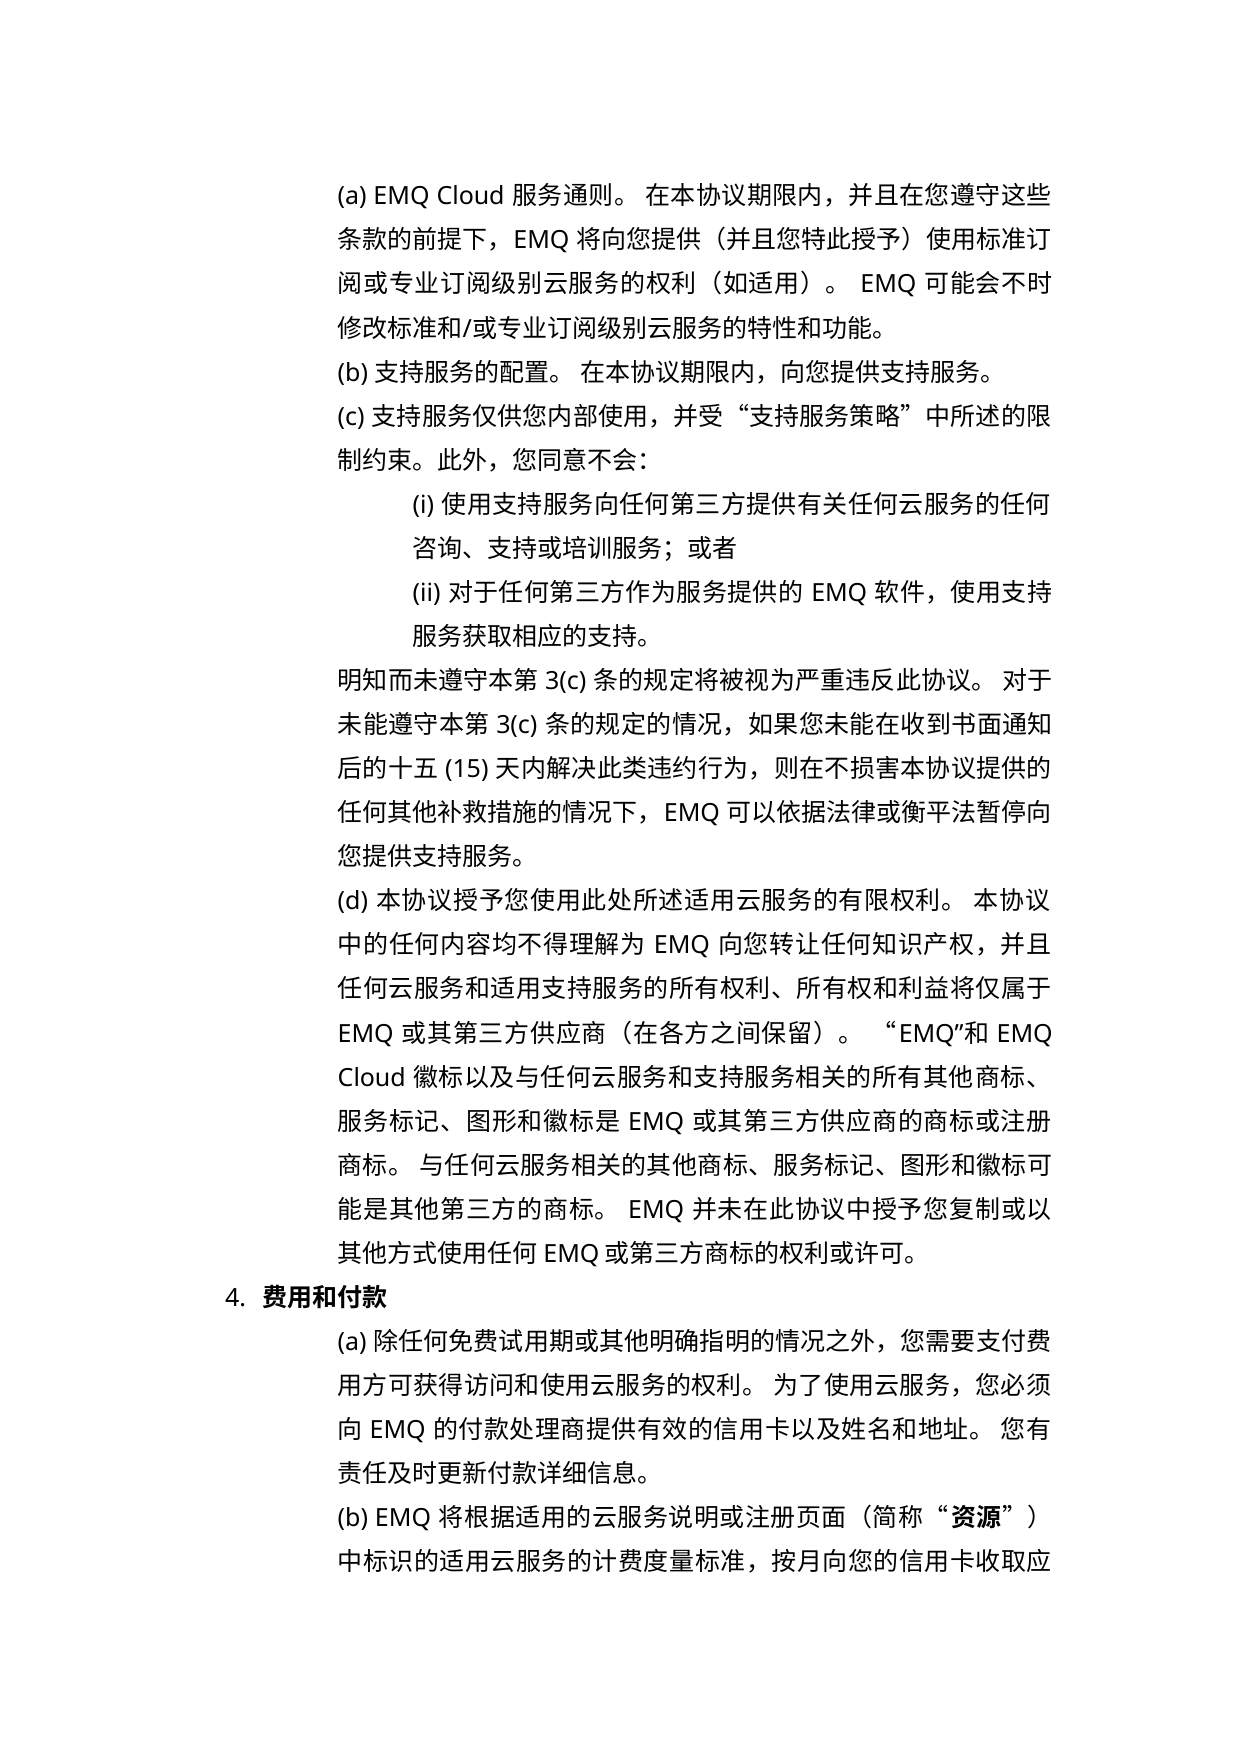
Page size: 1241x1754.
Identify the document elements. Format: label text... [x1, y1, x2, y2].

text (c) 支持服务仅供您内部使用，并受“支持服务策略”中所述的限制约束。此外，您同意不会： [337, 392, 1053, 480]
text 明知而未遵守本第 3(c) 条的规定将被视为严重违反此协议。 对于未能遵守本第 3(c) 条的规定的情况，如果您未能在收到书面通知后的十五 (15) 天内解决此类违约行为，则在不损害本协议提供的任何其他补救措施的情况下，EMQ 可以依据法律或衡平法暂停向您提供支持服务。 [337, 657, 1053, 877]
text (i) 使用支持服务向任何第三方提供有关任何云服务的任何咨询、支持或培训服务；或者 [412, 480, 1053, 568]
text (a) 除任何免费试用期或其他明确指明的情况之外，您需要支付费用方可获得访问和使用云服务的权利。 为了使用云服务，您必须向 EMQ 的付款处理商提供有效的信用卡以及姓名和地址。 您有责任及时更新付款详细信息。 [337, 1318, 1053, 1494]
list 费用和付款 [225, 1273, 1053, 1318]
text (ii) 对于任何第三方作为服务提供的 EMQ 软件，使用支持服务获取相应的支持。 [412, 568, 1053, 657]
text (a) EMQ Cloud 服务通则。 在本协议期限内，并且在您遵守这些条款的前提下，EMQ 将向您提供（并且您特此授予）使用标准订阅或专业订阅级别云服务的权利（如适用）。 EMQ 可能会不时修改标准和/或专业订阅级别云服务的特性和功能。 [337, 172, 1053, 348]
text (d) 本协议授予您使用此处所述适用云服务的有限权利。 本协议中的任何内容均不得理解为 EMQ 向您转让任何知识产权，并且任何云服务和适用支持服务的所有权利、所有权和利益将仅属于 EMQ 或其第三方供应商（在各方之间保留）。 “EMQ”和 EMQ Cloud 徽标以及与任何云服务和支持服务相关的所有其他商标、服务标记、图形和徽标是 EMQ 或其第三方供应商的商标或注册商标。 与任何云服务相关的其他商标、服务标记、图形和徽标可能是其他第三方的商标。 EMQ 并未在此协议中授予您复制或以其他方式使用任何 EMQ或第三方商标的权利或许可。 [337, 877, 1053, 1273]
text (b) 支持服务的配置。 在本协议期限内，向您提供支持服务。 [337, 348, 1053, 392]
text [337, 1494, 1053, 1582]
